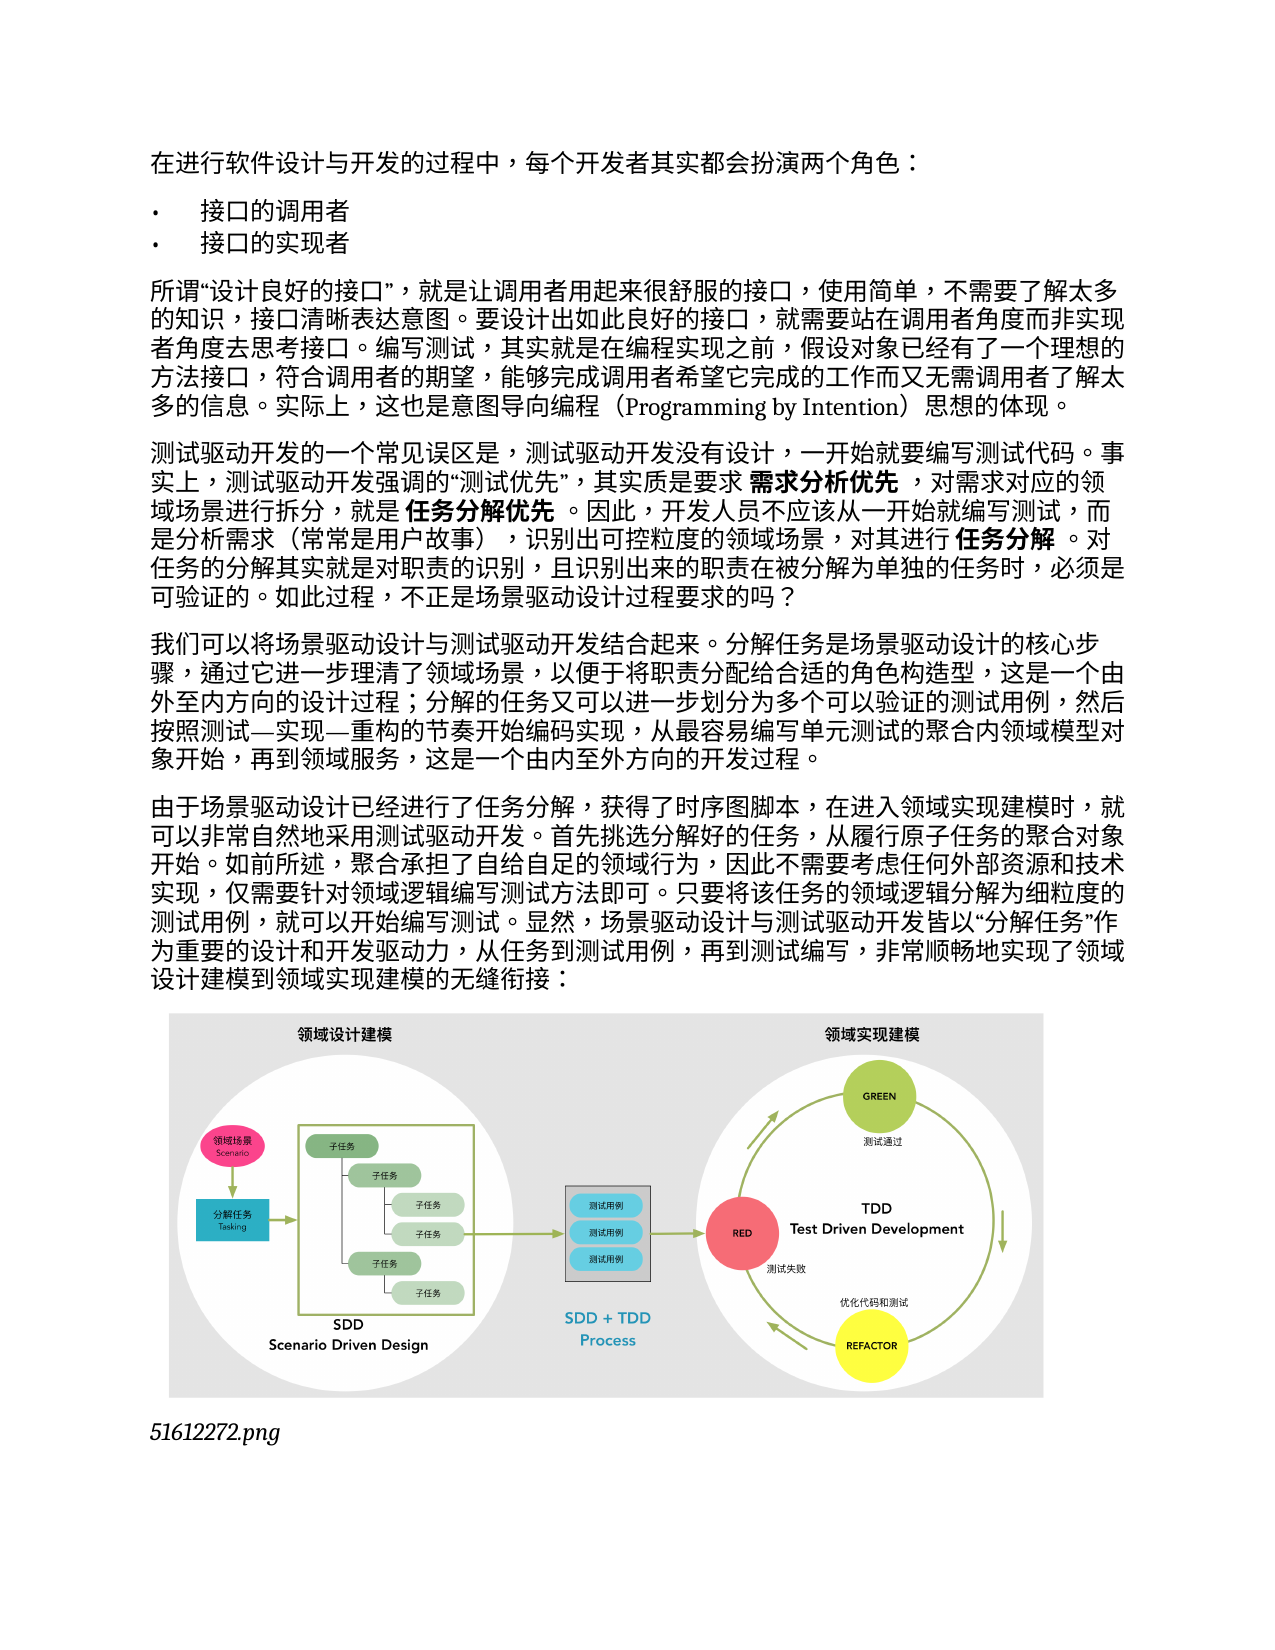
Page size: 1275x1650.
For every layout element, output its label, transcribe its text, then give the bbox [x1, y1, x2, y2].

text 我们可以将场景驱动设计与测试驱动开发结合起来。分解任务是场景驱动设计的核心步骤，通过它进一步理清了领域场景，以便于将职责分配给合适的角色构造型，这是一个由外至内方向的设计过程；分解的任务又可以进一步划分为多个可以验证的测试用例，然后按照测试—实现—重构的节奏开始编码实现，从最容易编写单元测试的聚合内领域模型对象开始，再到领域服务，这是一个由内至外方向的开发过程。 [150, 631, 1125, 775]
list 接口的调用者 [150, 197, 1125, 226]
text 测试驱动开发的一个常见误区是，测试驱动开发没有设计，一开始就要编写测试代码。事实上，测试驱动开发强调的“测试优先”，其实质是要求 需求分析优先 ，对需求对应的领域场景进行拆分，就是 任务分解优先 。因此，开发人员不应该从一开始就编写测试，而是分析需求（常常是用户故事），识别出可控粒度的领域场景，对其进行 任务分解 。对任务的分解其实就是对职责的识别，且识别出来的职责在被分解为单独的任务时，必须是可验证的。如此过程，不正是场景驱动设计过程要求的吗？ [150, 440, 1125, 612]
text 在进行软件设计与开发的过程中，每个开发者其实都会扮演两个角色： [150, 150, 1125, 179]
text 所谓“设计良好的接口”，就是让调用者用起来很舒服的接口，使用简单，不需要了解太多的知识，接口清晰表达意图。要设计出如此良好的接口，就需要站在调用者角度而非实现者角度去思考接口。编写测试，其实就是在编程实现之前，假设对象已经有了一个理想的方法接口，符合调用者的期望，能够完成调用者希望它完成的工作而又无需调用者了解太多的信息。实际上，这也是意图导向编程（Programming by Intention）思想的体现。 [150, 277, 1125, 421]
list 接口的实现者 [150, 230, 1125, 259]
text 由于场景驱动设计已经进行了任务分解，获得了时序图脚本，在进入领域实现建模时，就可以非常自然地采用测试驱动开发。首先挑选分解好的任务，从履行原子任务的聚合对象开始。如前所述，聚合承担了自给自足的领域行为，因此不需要考虑任何外部资源和技术实现，仅需要针对领域逻辑编写测试方法即可。只要将该任务的领域逻辑分解为细粒度的测试用例，就可以开始编写测试。显然，场景驱动设计与测试驱动开发皆以“分解任务”作为重要的设计和开发驱动力，从任务到测试用例，再到测试编写，非常顺畅地实现了领域设计建模到领域实现建模的无缝衔接： [150, 794, 1125, 995]
text 51612272.png [150, 1418, 1125, 1447]
picture [168, 1013, 1044, 1398]
